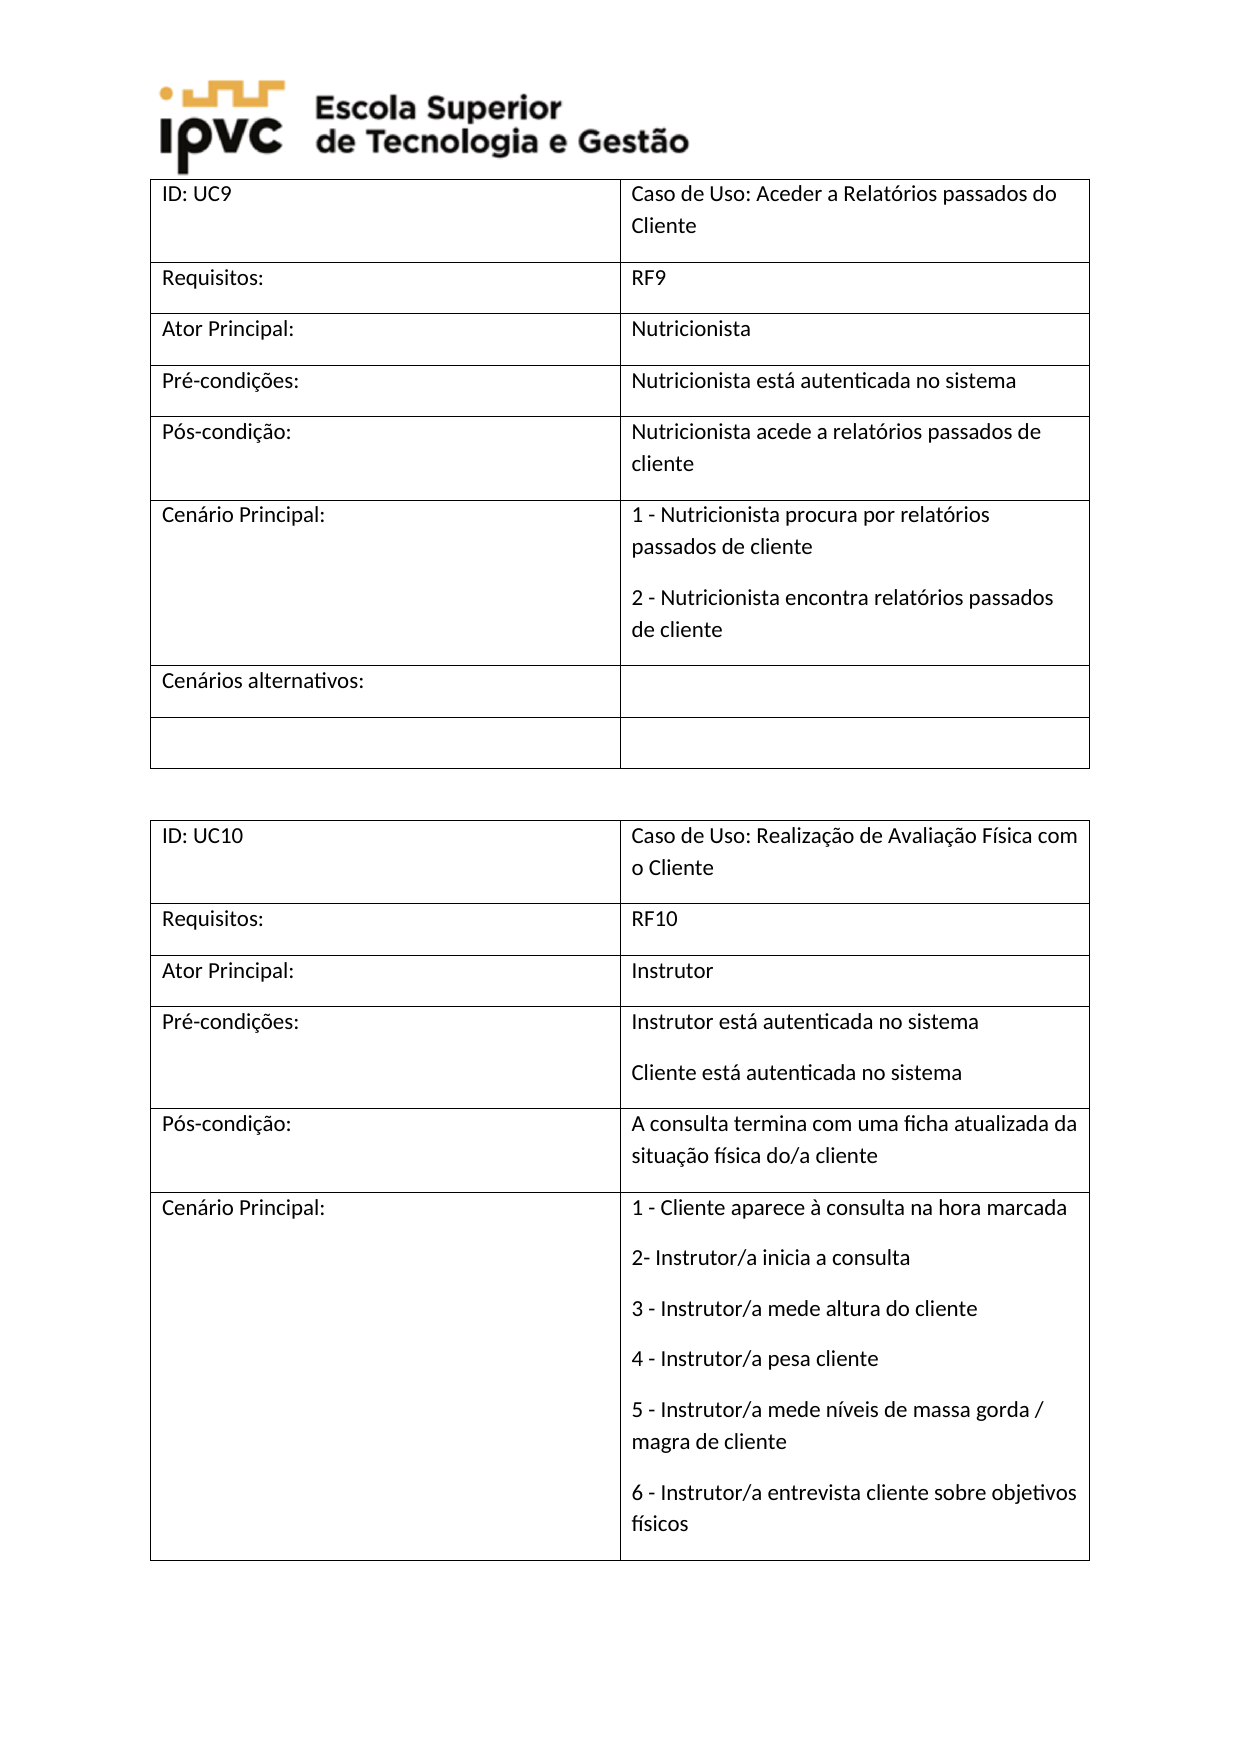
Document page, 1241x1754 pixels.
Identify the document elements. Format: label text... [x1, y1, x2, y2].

table_cell Ator Principal: [151, 314, 620, 365]
table_cell Requisitos: [151, 263, 620, 313]
table_header ID: UC10 [151, 821, 620, 903]
table_cell Cenário Principal: [151, 1193, 620, 1560]
table_header Caso de Uso: Realização de Avaliação Física com o Cliente [621, 821, 1089, 903]
table_cell Pós-condição: [151, 417, 620, 499]
table_cell RF10 [621, 904, 1089, 955]
table_cell Nutricionista acede a relatórios passados de cliente [621, 417, 1089, 499]
table_cell Pré-condições: [151, 366, 620, 416]
table_cell 1 - Nutricionista procura por relatórios passados de cliente 2 - Nutricionista encontra relatórios passados de cliente [621, 501, 1089, 665]
table_cell Ator Principal: [151, 956, 620, 1006]
table_cell Requisitos: [151, 904, 620, 955]
table_cell RF9 [621, 263, 1089, 313]
table_cell [621, 666, 1089, 717]
table_cell A consulta termina com uma ficha atualizada da situação física do/a cliente [621, 1109, 1089, 1192]
table_cell Pré-condições: [151, 1007, 620, 1108]
table_cell Nutricionista [621, 314, 1089, 365]
picture [150, 73, 696, 179]
table_cell [621, 718, 1089, 768]
table_cell Nutricionista está autenticada no sistema [621, 366, 1089, 416]
table_cell Cenário Principal: [151, 501, 620, 665]
table_cell Pós-condição: [151, 1109, 620, 1192]
table_cell Instrutor [621, 956, 1089, 1006]
table_cell Instrutor está autenticada no sistema Cliente está autenticada no sistema [621, 1007, 1089, 1108]
table_header ID: UC9 [151, 180, 620, 262]
table_cell [151, 718, 620, 768]
table_cell Cenários alternativos: [151, 666, 620, 717]
table_header Caso de Uso: Aceder a Relatórios passados do Cliente [621, 180, 1089, 262]
